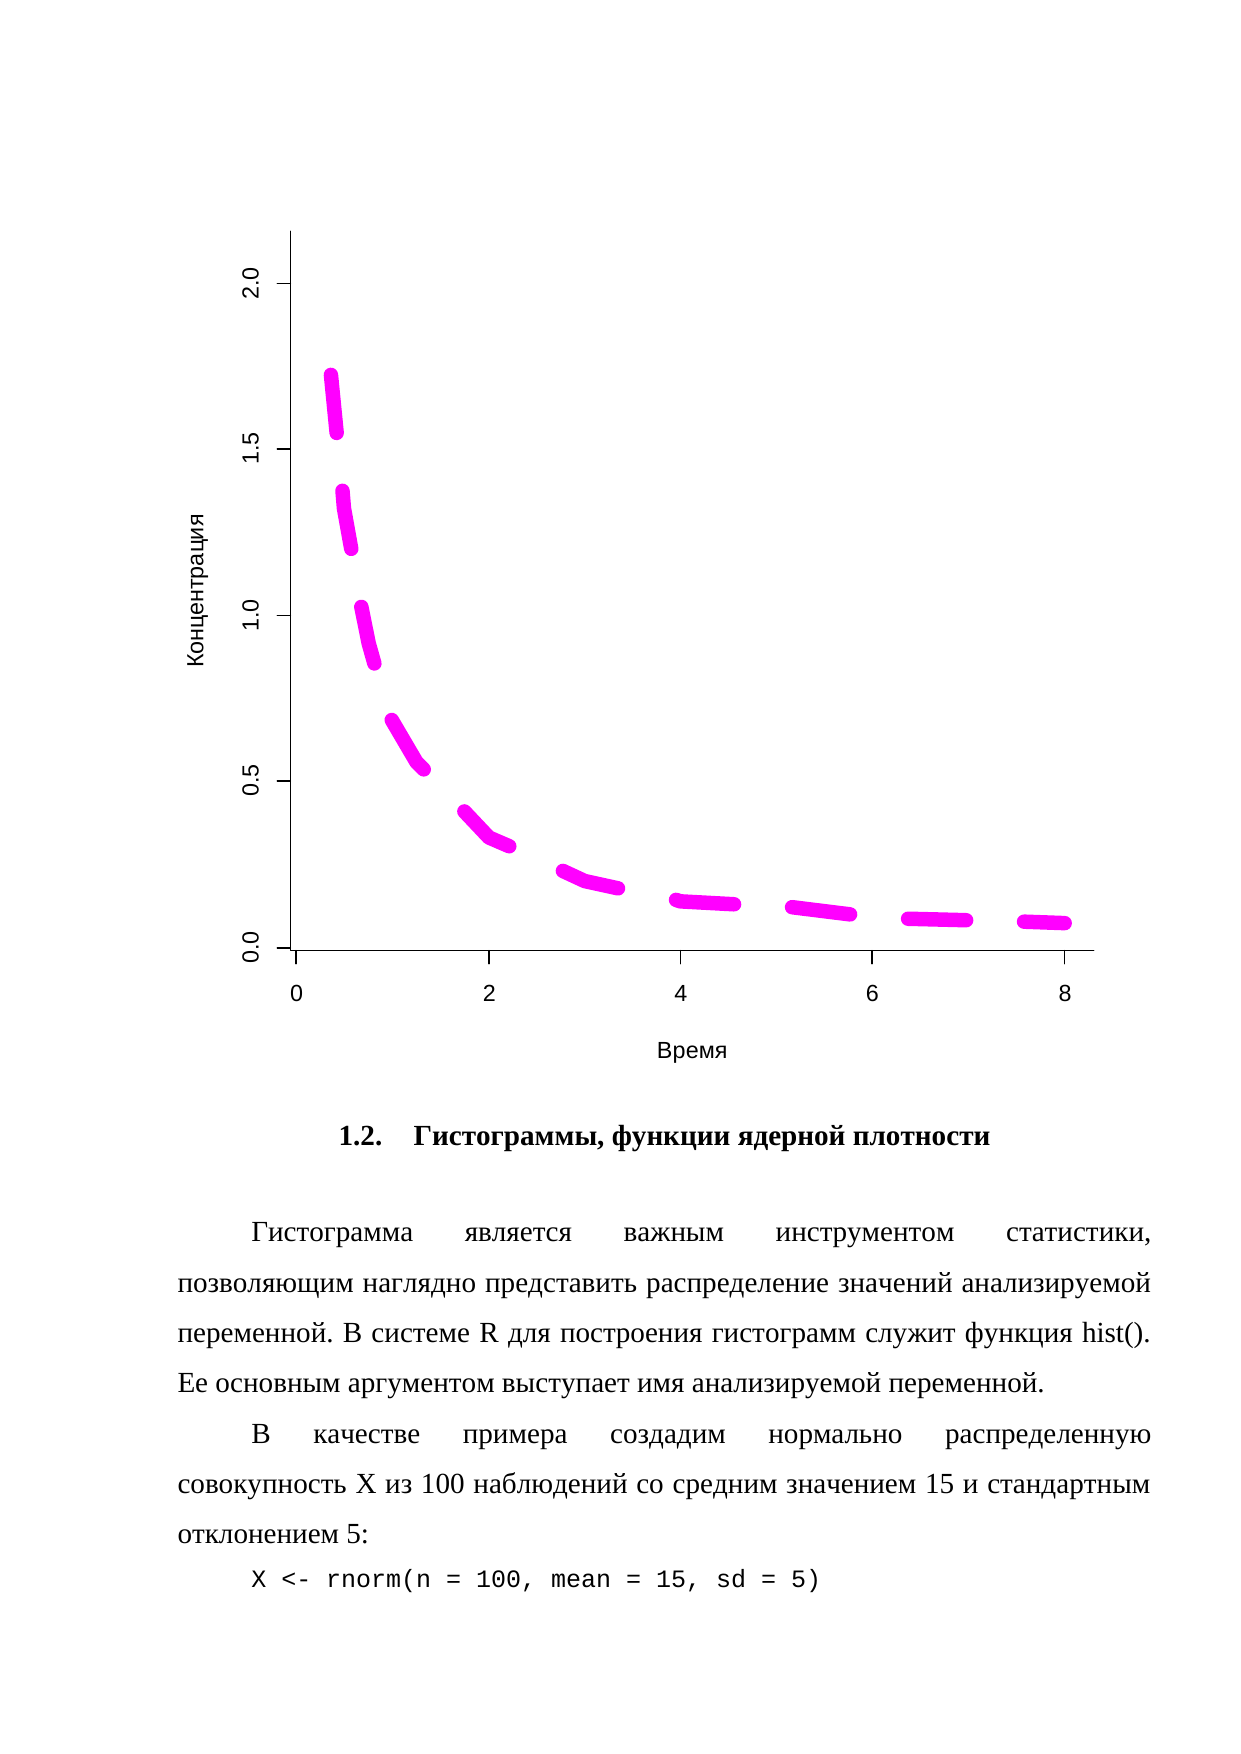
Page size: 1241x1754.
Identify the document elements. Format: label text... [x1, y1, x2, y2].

text Гистограмма является важным инструментом статистики, позволяющим наглядно представить распределение значений анализируемой переменной. В системе R для построения гистограмм служит функция hist(). Ее основным аргументом выступает имя анализируемой переменной. [177, 1214, 1152, 1399]
subtitle Гистограммы, функции ядерной плотности [177, 1118, 1152, 1152]
text X <- rnorm(n = 100, mean = 15, sd = 5) [177, 1567, 1152, 1595]
text В качестве примера создадим нормально распределенную совокупность X из 100 наблюдений со средним значением 15 и стандартным отклонением 5: [177, 1416, 1152, 1550]
